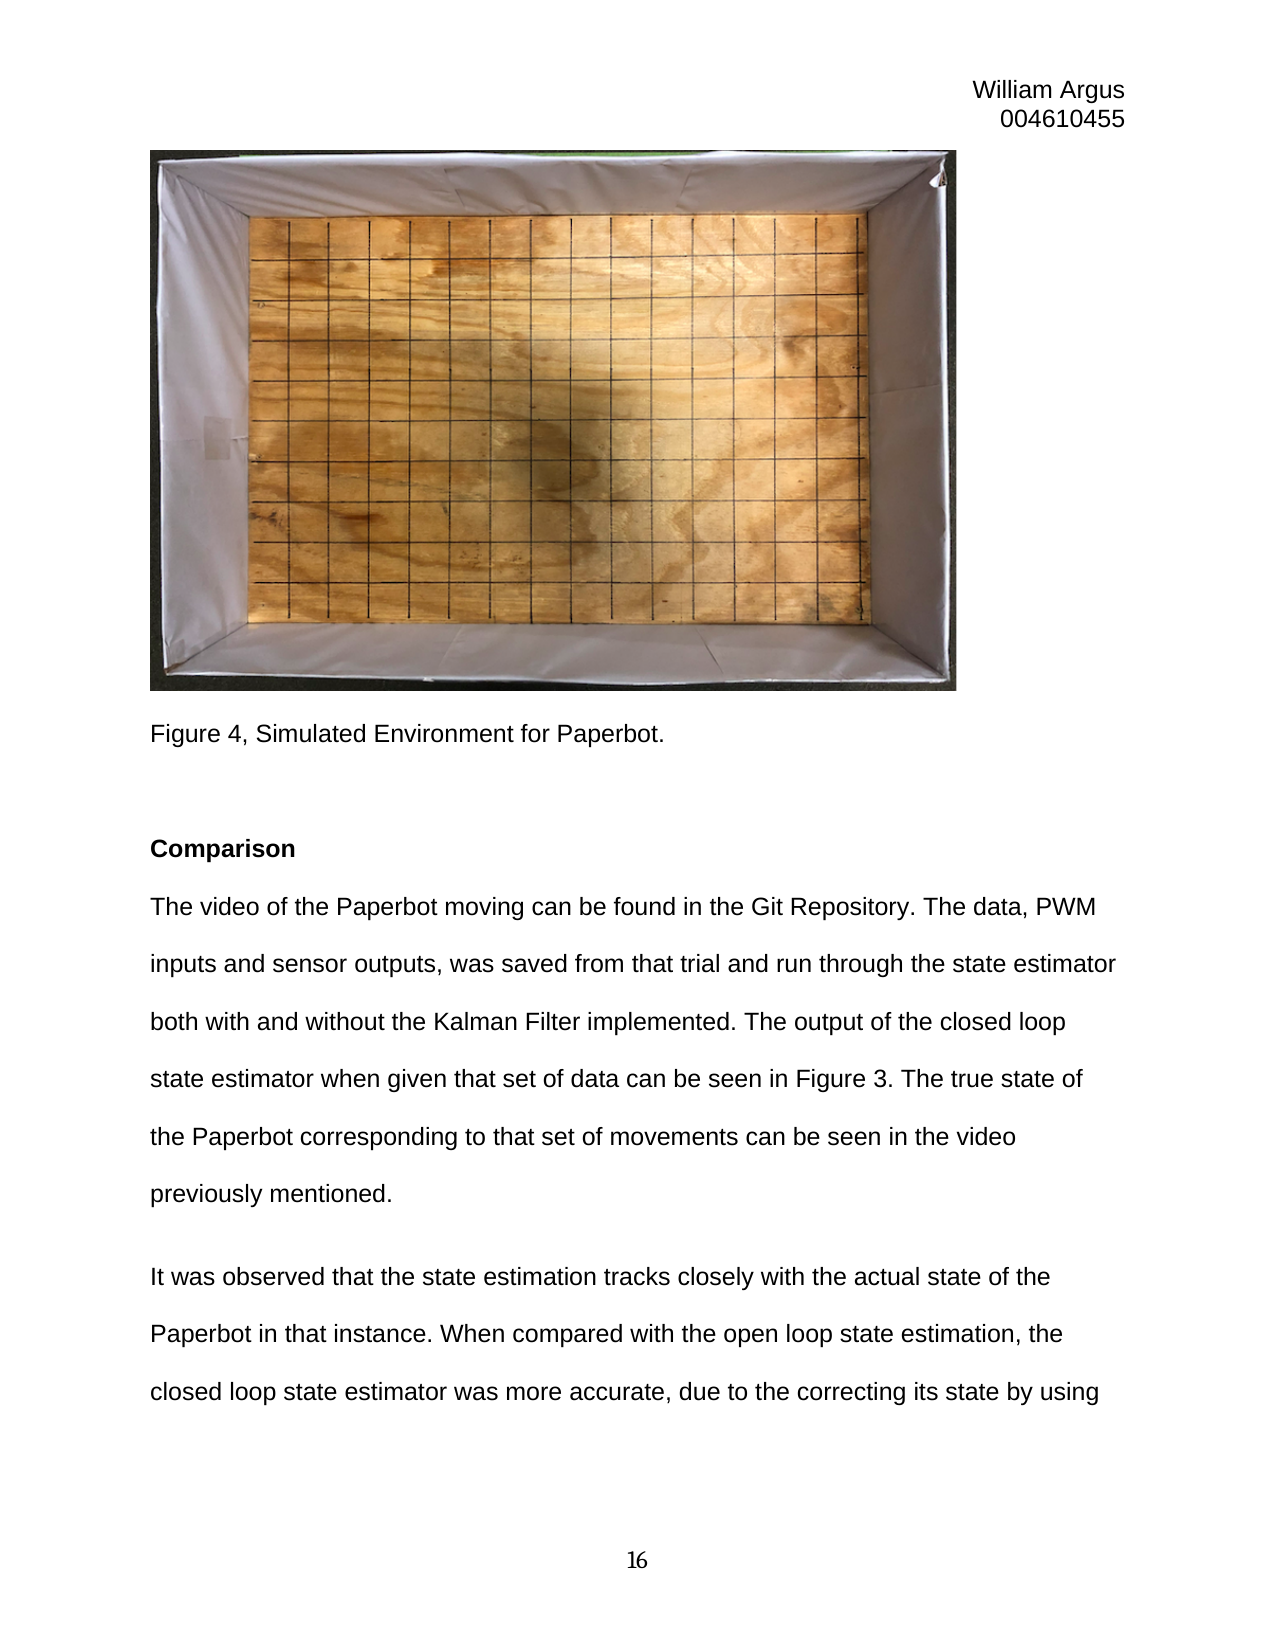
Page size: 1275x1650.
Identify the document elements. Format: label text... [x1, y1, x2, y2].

text Figure 4, Simulated Environment for Paperbot. [150, 719, 1125, 748]
text The video of the Paperbot moving can be found in the Git Repository. The data, PWM inputs and sensor outputs, was saved from that trial and run through the state estimator both with and without the Kalman Filter implemented. The output of the closed loop state estimator when given that set of data can be seen in Figure 3. The true state of the Paperbot corresponding to that set of movements can be seen in the video previously mentioned. [150, 892, 1125, 1208]
text Comparison [150, 834, 1125, 863]
picture [150, 150, 957, 691]
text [150, 1262, 1125, 1405]
